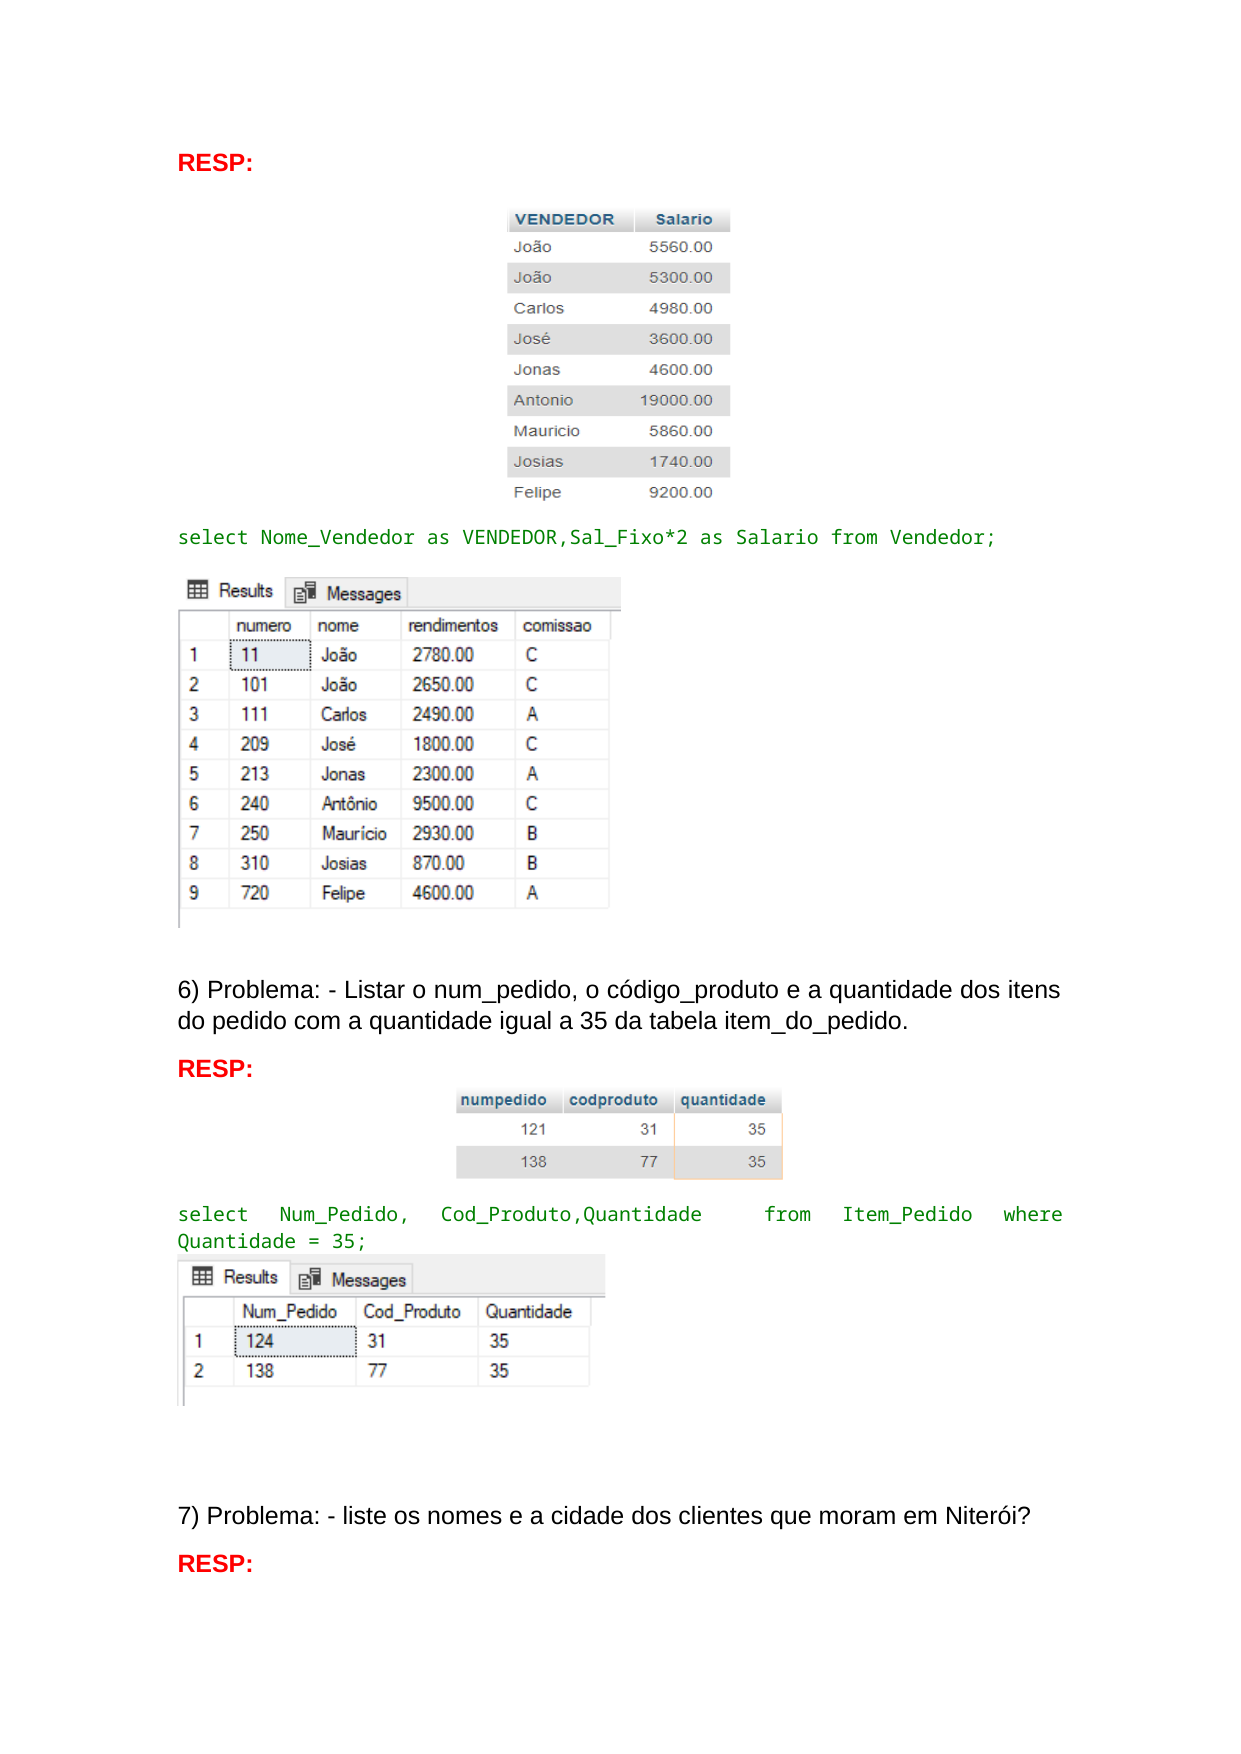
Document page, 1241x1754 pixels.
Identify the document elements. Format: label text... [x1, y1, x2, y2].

picture [177, 577, 621, 928]
picture [507, 195, 733, 505]
text select Num_Pedido, Cod_Produto,Quantidade from Item_Pedido where Quantidade = 35; [177, 1200, 1063, 1254]
text 7) Problema: - liste os nomes e a cidade dos clientes que moram em Niterói? [177, 1501, 1063, 1530]
text RESP: [177, 1549, 1063, 1578]
text 6) Problema: - Listar o num_pedido, o código_produto e a quantidade dos itens do pedido com a quantidade igual a 35 da tabela item_do_pedido. [177, 975, 1063, 1035]
text RESP: [177, 148, 1063, 176]
picture [456, 1085, 784, 1182]
text select Nome_Vendedor as VENDEDOR,Sal_Fixo*2 as Salario from Vendedor; [177, 523, 1063, 550]
picture [177, 1254, 606, 1406]
text RESP: [177, 1054, 1063, 1083]
